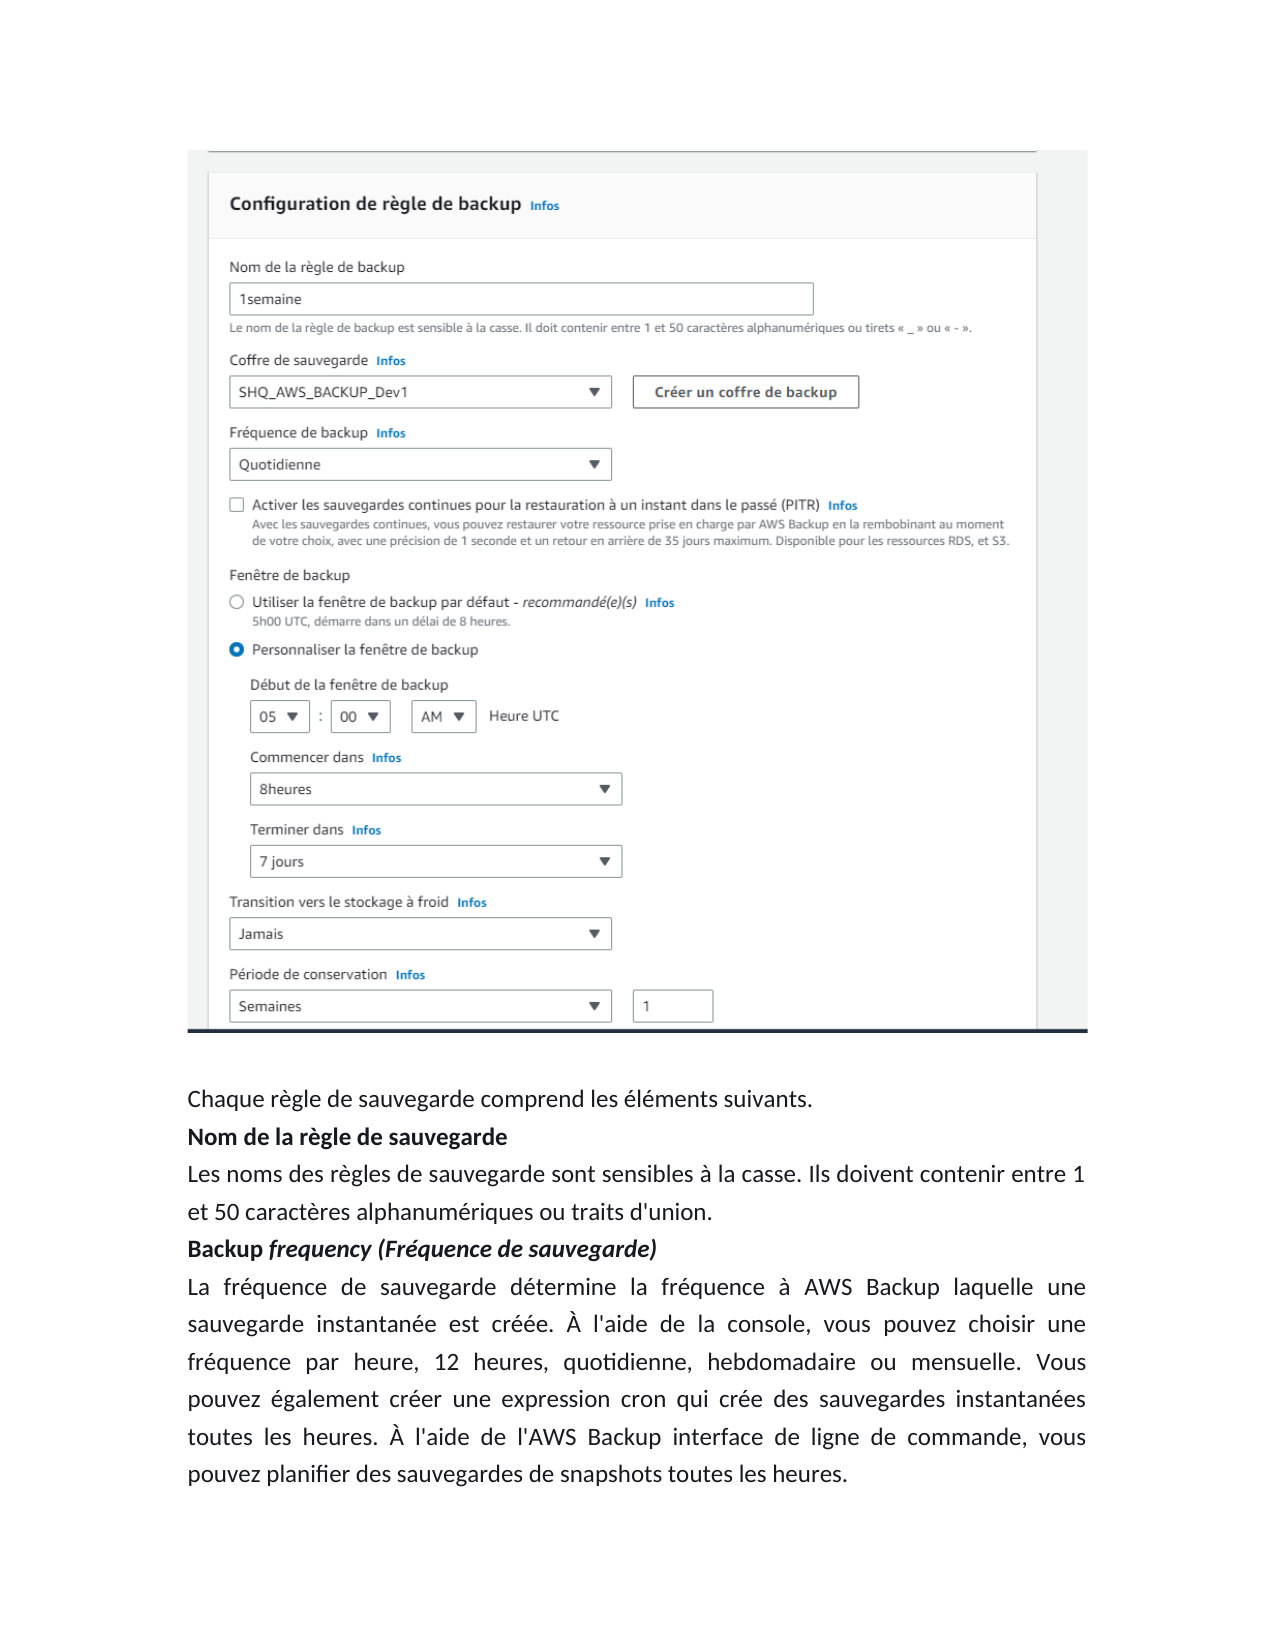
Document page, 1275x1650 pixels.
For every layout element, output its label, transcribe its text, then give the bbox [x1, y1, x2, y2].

text Chaque règle de sauvegarde comprend les éléments suivants. [187, 1076, 1087, 1114]
text Les noms des règles de sauvegarde sont sensibles à la casse. Ils doivent contenir entre 1 et 50 caractères alphanumériques ou traits d'union. [187, 1151, 1087, 1226]
picture [187, 150, 1088, 1033]
text La fréquence de sauvegarde détermine la fréquence à AWS Backup laquelle une sauvegarde instantanée est créée. À l'aide de la console, vous pouvez choisir une fréquence par heure, 12 heures, quotidienne, hebdomadaire ou mensuelle. Vous pouvez également créer une expression cron qui crée des sauvegardes instantanées toutes les heures. À l'aide de l'AWS Backup interface de ligne de commande, vous pouvez planifier des sauvegardes de snapshots toutes les heures. [187, 1264, 1087, 1489]
text Nom de la règle de sauvegarde [187, 1114, 1087, 1151]
text Backup frequency (Fréquence de sauvegarde) [187, 1226, 1087, 1264]
